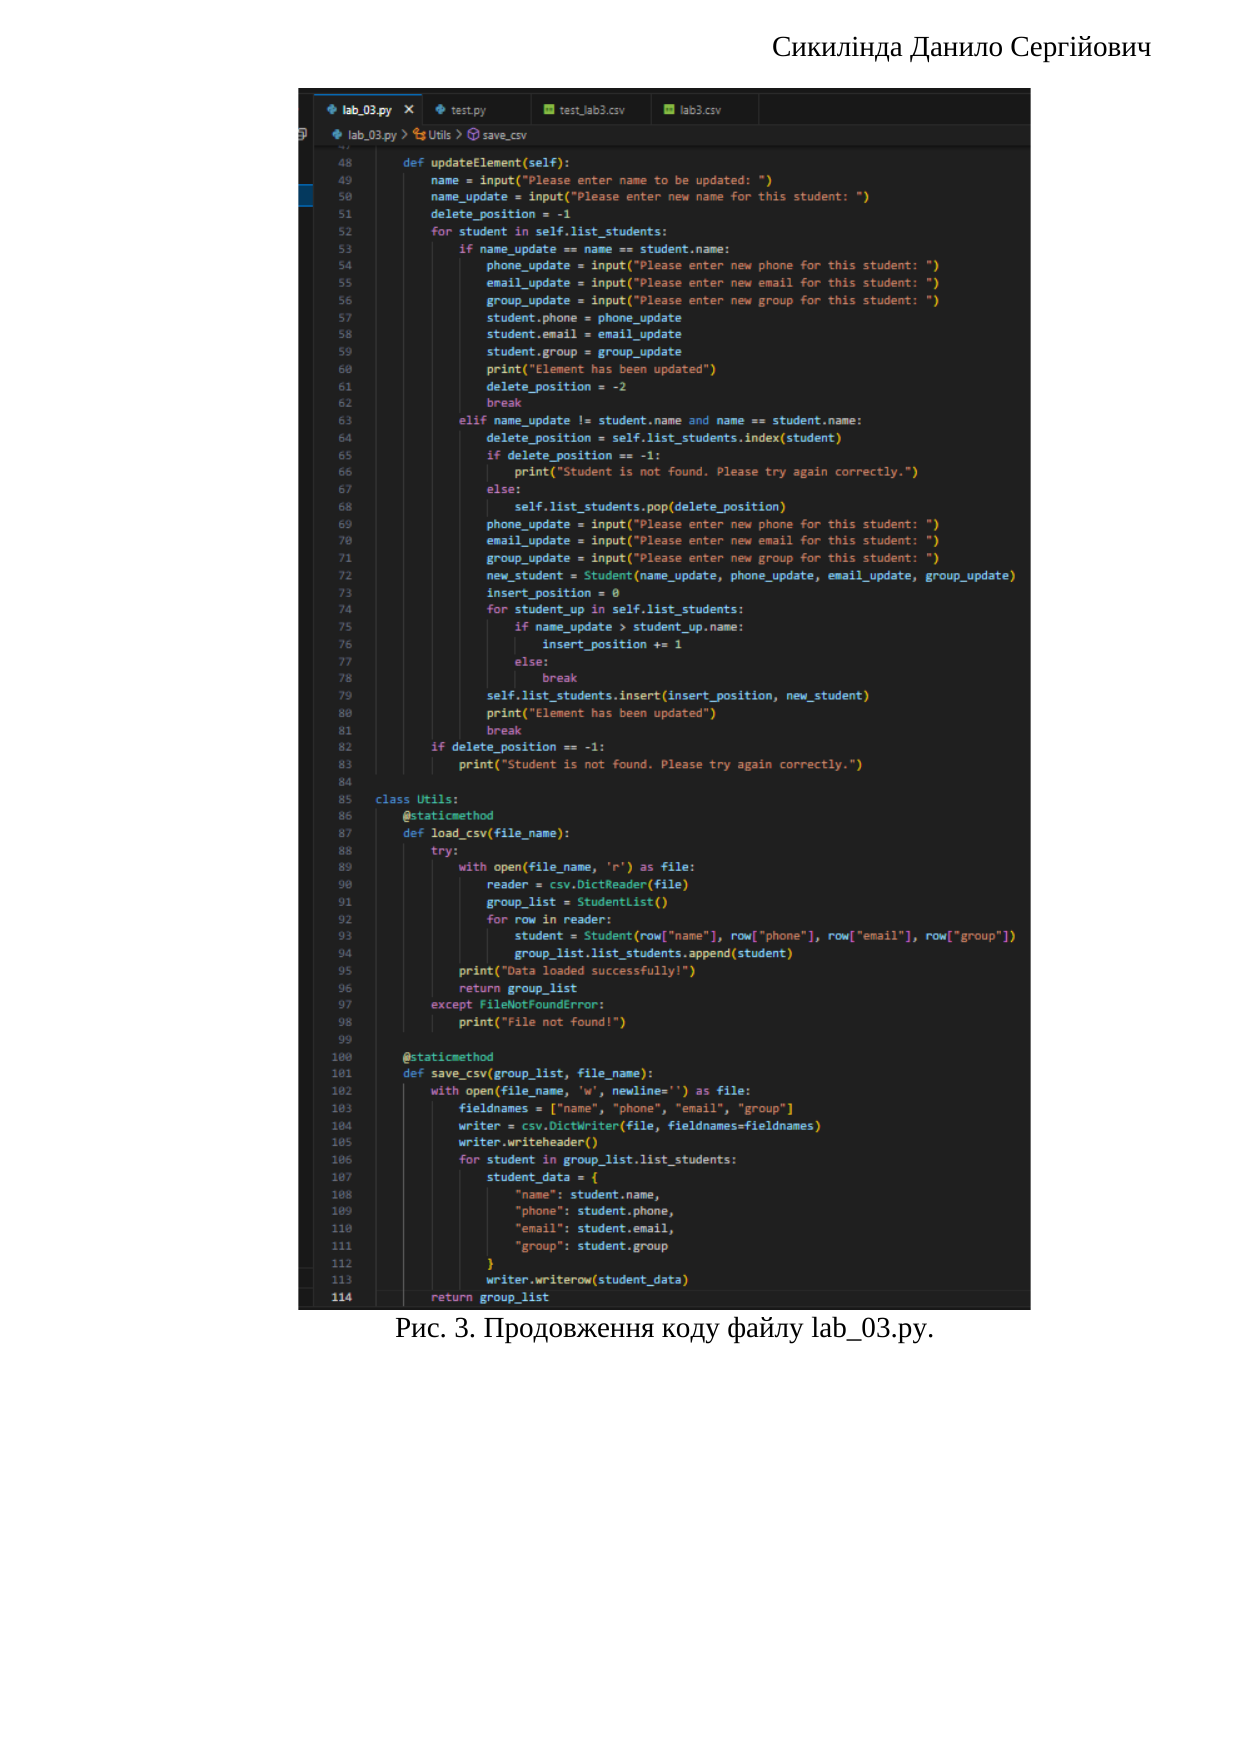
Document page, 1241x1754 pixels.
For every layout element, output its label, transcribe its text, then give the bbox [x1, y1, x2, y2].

picture [298, 88, 1031, 1310]
text Рис. 3. Продовження коду файлу lab_03.py. [266, 1310, 1063, 1343]
